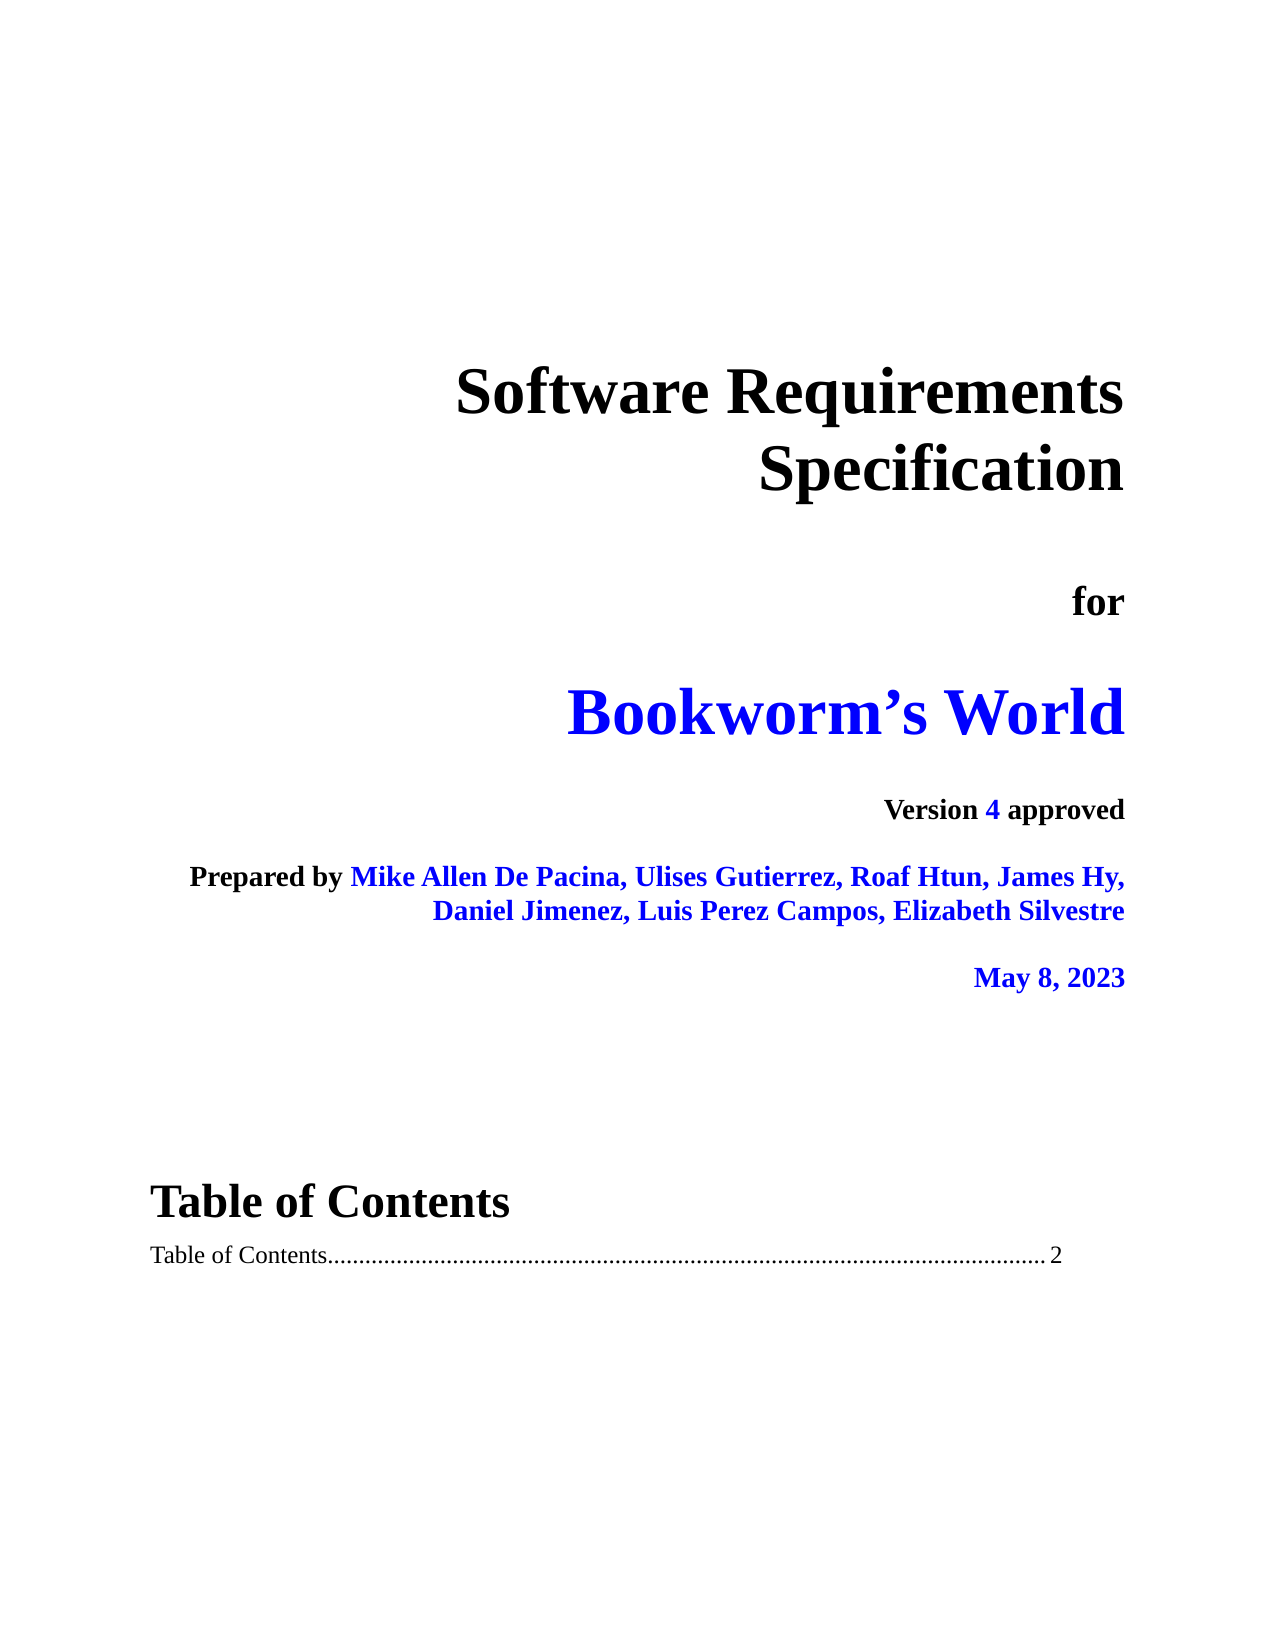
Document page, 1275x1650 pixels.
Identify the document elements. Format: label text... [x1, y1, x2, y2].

text for [150, 577, 1125, 625]
text Software Requirements Specification [150, 351, 1125, 505]
text Prepared by Mike Allen De Pacina, Ulises Gutierrez, Roaf Htun, James Hy, Daniel Jimenez, Luis Perez Campos, Elizabeth Silvestre [150, 859, 1125, 927]
text May 8, 2023 [150, 960, 1125, 994]
subtitle Table of Contents [150, 1173, 1125, 1228]
text Version 4 approved [150, 792, 1125, 826]
text Table of Contents................................................................................................................... 2 [150, 1241, 1125, 1269]
text Bookworm’s World [150, 673, 1125, 749]
